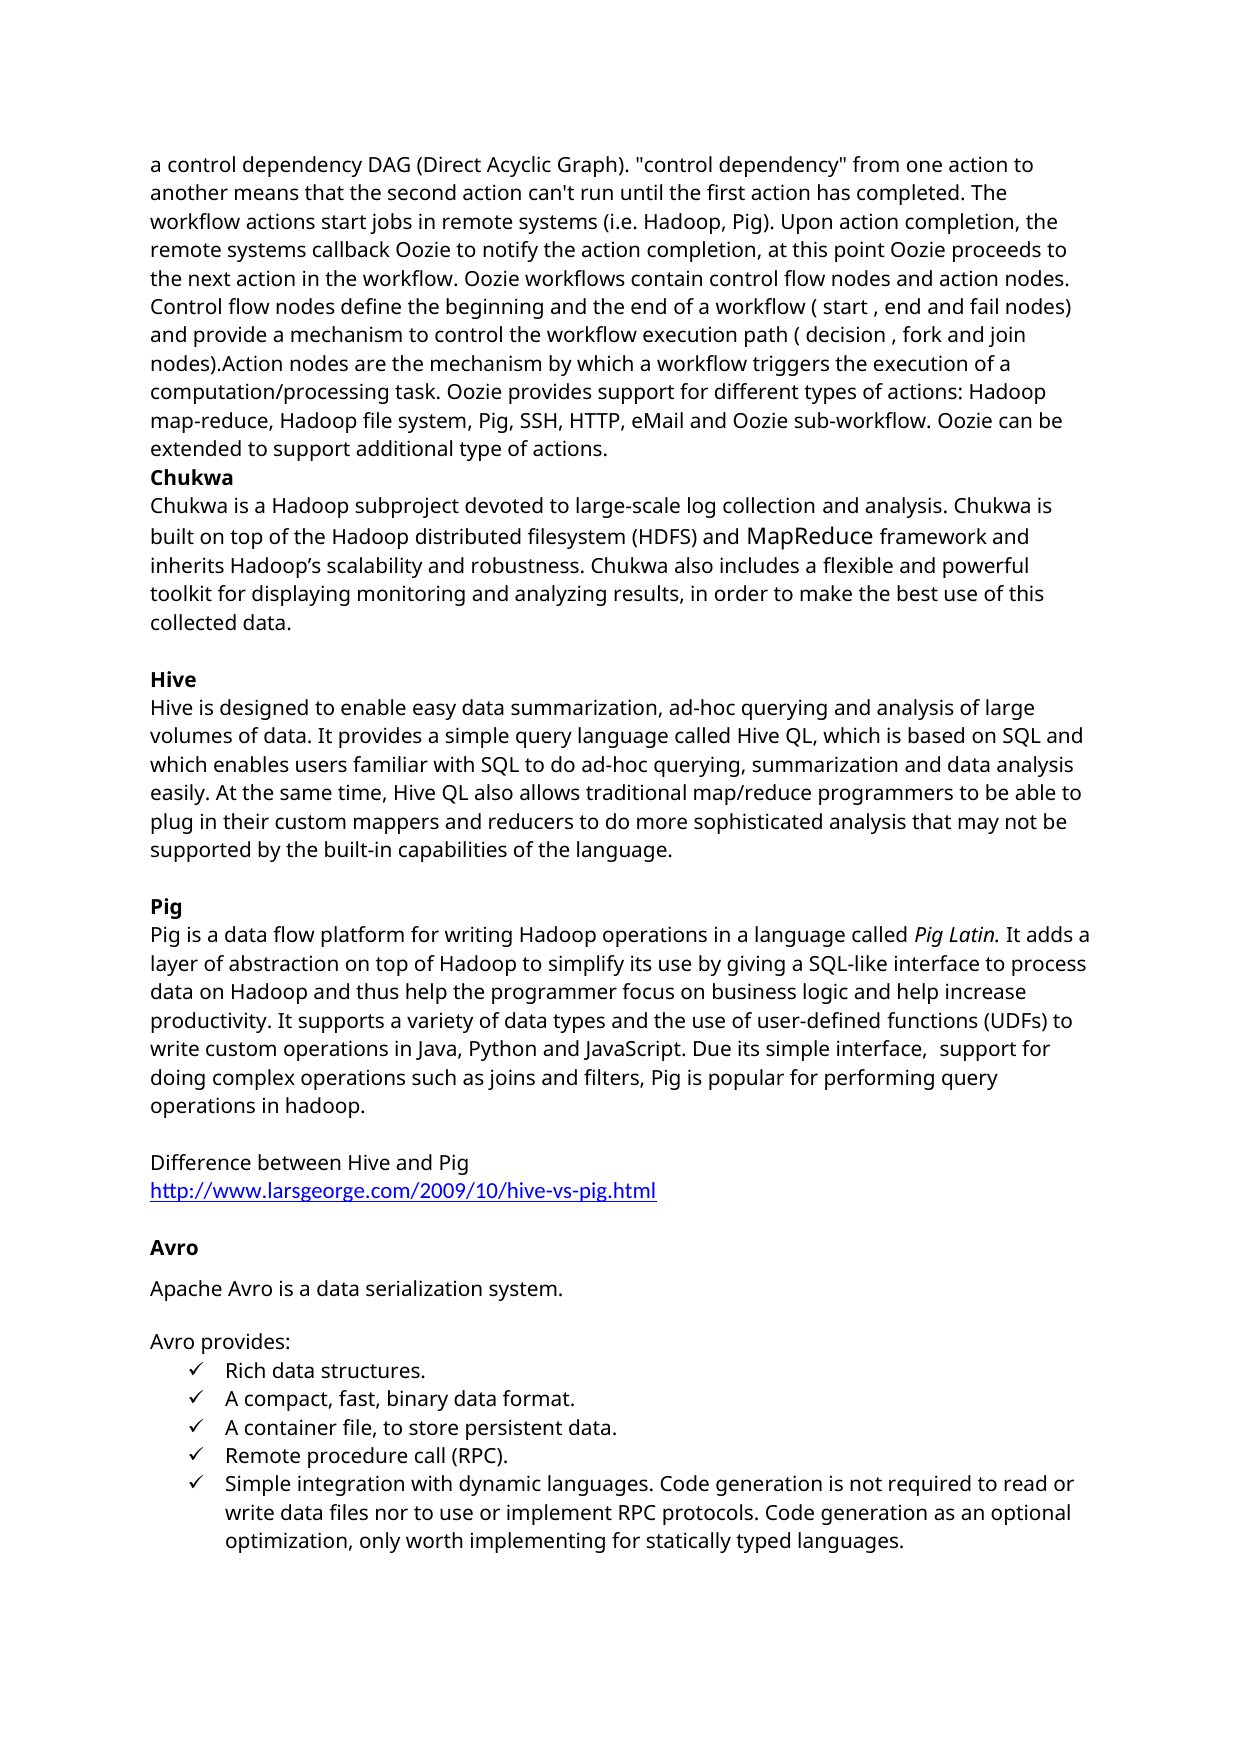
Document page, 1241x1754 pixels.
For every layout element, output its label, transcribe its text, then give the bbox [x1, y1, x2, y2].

list A container file, to store persistent data. [187, 1413, 1090, 1441]
list A compact, fast, binary data format. [187, 1384, 1090, 1413]
text Hive is designed to enable easy data summarization, ad-hoc querying and analysis of large volumes of data. It provides a simple query language called Hive QL, which is based on SQL and which enables users familiar with SQL to do ad-hoc querying, summarization and data analysis easily. At the same time, Hive QL also allows traditional map/reduce programmers to be able to plug in their custom mappers and reducers to do more sophisticated analysis that may not be supported by the built-in capabilities of the language. [150, 693, 1090, 864]
text Apache Avro is a data serialization system. [150, 1274, 1090, 1302]
text Difference between Hive and Pig [150, 1148, 1090, 1177]
text Avro provides: [150, 1327, 1090, 1356]
list Simple integration with dynamic languages. Code generation is not required to read or write data files nor to use or implement RPC protocols. Code generation as an optional optimization, only worth implementing for statically typed languages. [187, 1469, 1090, 1555]
text Pig is a data flow platform for writing Hadoop operations in a language called Pig Latin. It adds a layer of abstraction on top of Hadoop to simplify its use by giving a SQL-like interface to process data on Hadoop and thus help the programmer focus on business logic and help increase productivity. It supports a variety of data types and the use of user-defined functions (UDFs) to write custom operations in Java, Python and JavaScript. Due its simple interface, support for doing complex operations such as joins and filters, Pig is popular for performing query operations in hadoop. [150, 921, 1090, 1120]
list Remote procedure call (RPC). [187, 1441, 1090, 1469]
list Rich data structures. [187, 1356, 1090, 1384]
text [150, 150, 1090, 463]
text Chukwa is a Hadoop subproject devoted to large-scale log collection and analysis. Chukwa is built on top of the Hadoop distributed filesystem (HDFS) and MapReduce framework and inherits Hadoop’s scalability and robustness. Chukwa also includes a ﬂexible and powerful toolkit for displaying monitoring and analyzing results, in order to make the best use of this collected data. [150, 491, 1090, 636]
text Chukwa [150, 463, 1090, 491]
text Pig [150, 892, 1090, 921]
text http://www.larsgeorge.com/2009/10/hive-vs-pig.html [150, 1177, 1090, 1204]
text Hive [150, 665, 1090, 693]
text Avro [150, 1233, 1090, 1261]
